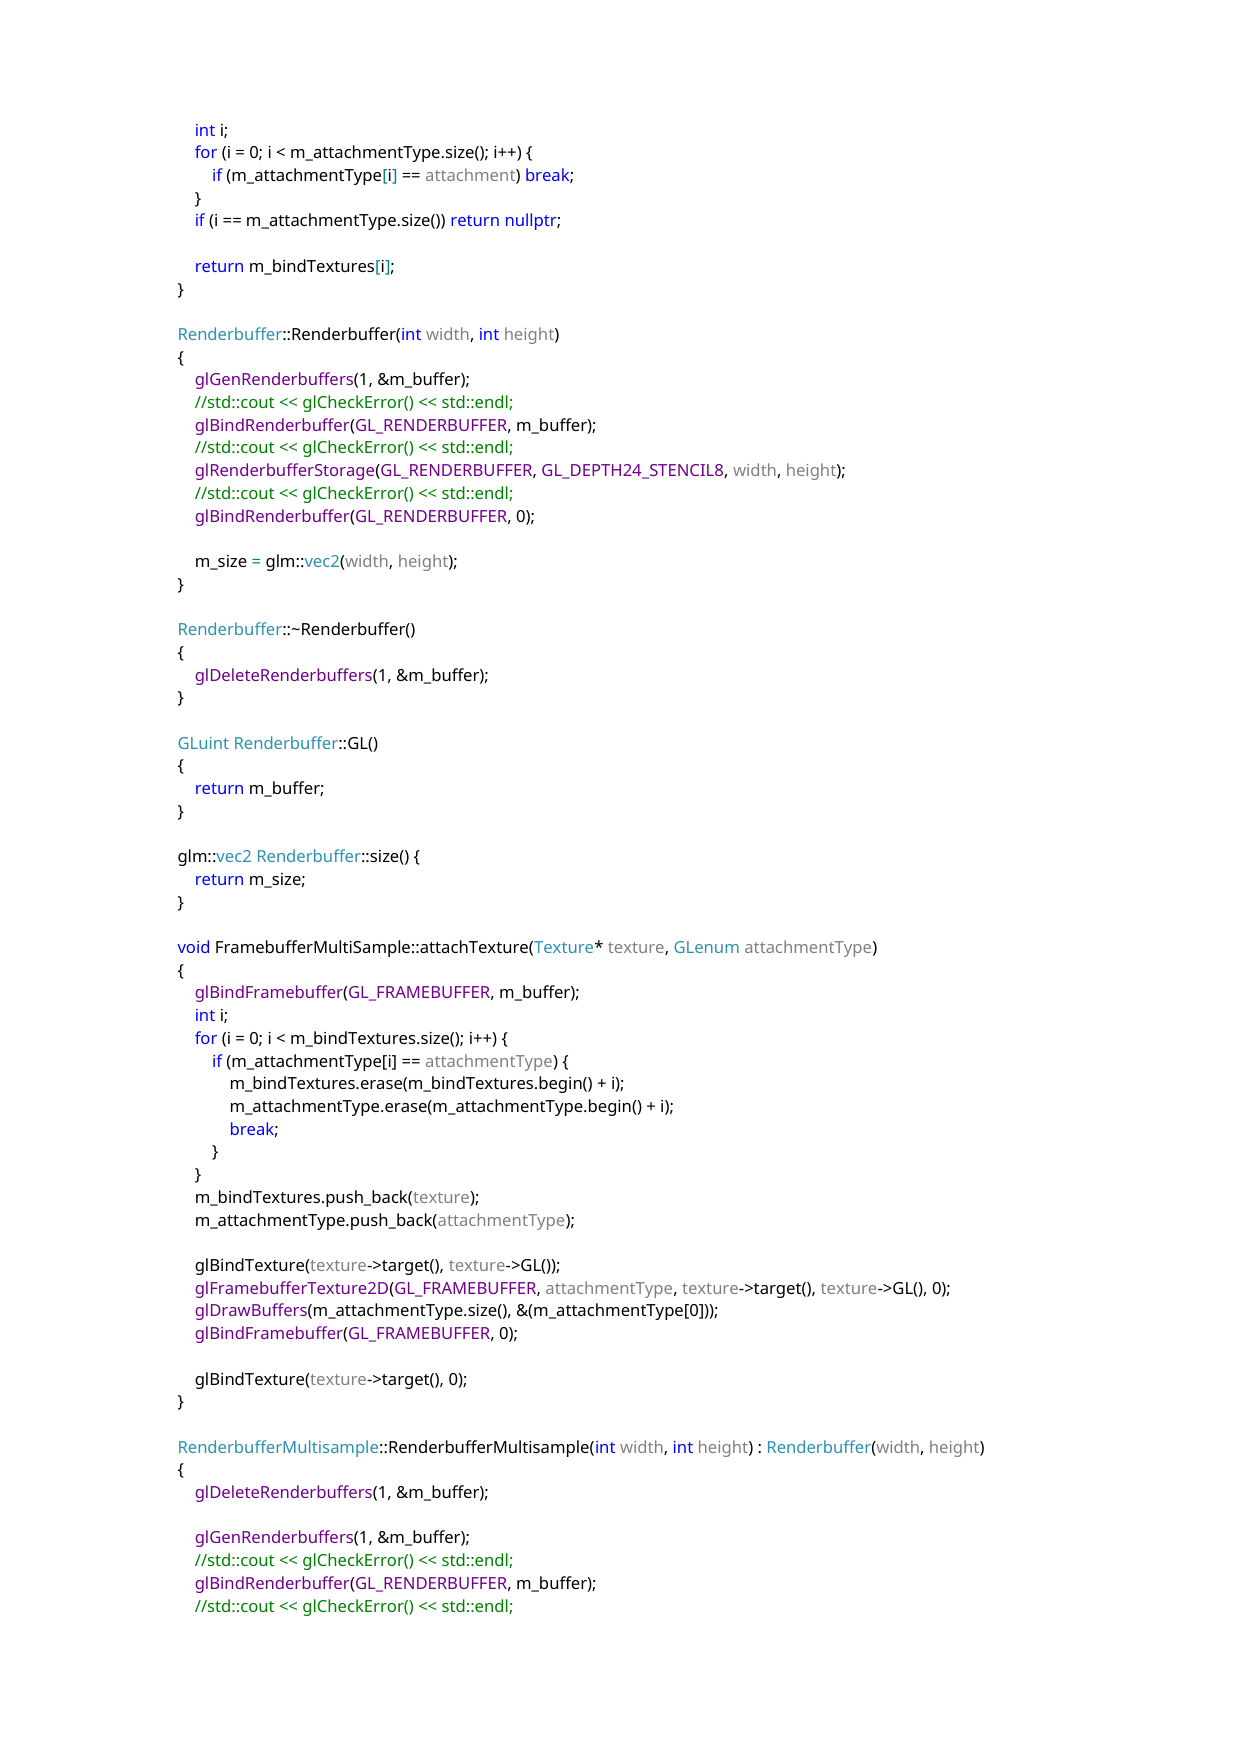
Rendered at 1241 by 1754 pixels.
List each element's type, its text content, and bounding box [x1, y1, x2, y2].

text //std::cout << glCheckError() << std::endl; [177, 436, 1152, 459]
text glDeleteRenderbuffers(1, &m_buffer); [177, 1481, 1152, 1503]
text Renderbuffer::Renderbuffer(int width, int height) [177, 322, 1152, 345]
text glGenRenderbuffers(1, &m_buffer); [177, 1526, 1152, 1549]
text for (i = 0; i < m_bindTextures.size(); i++) { [177, 1026, 1152, 1049]
text } [177, 186, 1152, 209]
text for (i = 0; i < m_attachmentType.size(); i++) { [177, 141, 1152, 163]
text if (i == m_attachmentType.size()) return nullptr; [177, 209, 1152, 232]
text return m_buffer; [177, 777, 1152, 799]
text } [177, 799, 1152, 822]
text glBindRenderbuffer(GL_RENDERBUFFER, m_buffer); [177, 413, 1152, 436]
text glGenRenderbuffers(1, &m_buffer); [177, 368, 1152, 391]
text } [177, 1390, 1152, 1412]
text { [177, 345, 1152, 368]
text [177, 1594, 1152, 1617]
text //std::cout << glCheckError() << std::endl; [177, 481, 1152, 504]
text m_size = glm::vec2(width, height); [177, 549, 1152, 572]
text } [177, 1140, 1152, 1163]
text int i; [177, 1004, 1152, 1026]
text GLuint Renderbuffer::GL() [177, 731, 1152, 754]
text m_bindTextures.push_back(texture); [177, 1185, 1152, 1208]
text } [177, 686, 1152, 708]
text } [177, 890, 1152, 913]
text { [177, 754, 1152, 777]
text { [177, 640, 1152, 663]
text } [177, 277, 1152, 300]
text return m_bindTextures[i]; [177, 254, 1152, 277]
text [177, 1549, 1152, 1571]
text m_attachmentType.erase(m_attachmentType.begin() + i); [177, 1094, 1152, 1117]
text glDeleteRenderbuffers(1, &m_buffer); [177, 663, 1152, 686]
text glDrawBuffers(m_attachmentType.size(), &(m_attachmentType[0])); [177, 1299, 1152, 1322]
text //std::cout << glCheckError() << std::endl; [177, 391, 1152, 413]
text glBindTexture(texture->target(), 0); [177, 1367, 1152, 1390]
text } [177, 1163, 1152, 1185]
text glFramebufferTexture2D(GL_FRAMEBUFFER, attachmentType, texture->target(), texture->GL(), 0); [177, 1276, 1152, 1299]
text break; [177, 1117, 1152, 1140]
text RenderbufferMultisample::RenderbufferMultisample(int width, int height) : Renderbuffer(width, height) [177, 1435, 1152, 1458]
text if (m_attachmentType[i] == attachment) break; [177, 163, 1152, 186]
text { [177, 958, 1152, 981]
text Renderbuffer::~Renderbuffer() [177, 618, 1152, 640]
text glBindFramebuffer(GL_FRAMEBUFFER, m_buffer); [177, 981, 1152, 1004]
text int i; [177, 118, 1152, 141]
text return m_size; [177, 867, 1152, 890]
text glm::vec2 Renderbuffer::size() { [177, 845, 1152, 867]
text m_bindTextures.erase(m_bindTextures.begin() + i); [177, 1072, 1152, 1094]
text glBindTexture(texture->target(), texture->GL()); [177, 1253, 1152, 1276]
text { [177, 1458, 1152, 1481]
text glRenderbufferStorage(GL_RENDERBUFFER, GL_DEPTH24_STENCIL8, width, height); [177, 459, 1152, 481]
text if (m_attachmentType[i] == attachmentType) { [177, 1049, 1152, 1072]
text void FramebufferMultiSample::attachTexture(Texture* texture, GLenum attachmentType) [177, 936, 1152, 958]
text } [177, 572, 1152, 595]
text glBindRenderbuffer(GL_RENDERBUFFER, 0); [177, 504, 1152, 527]
text glBindFramebuffer(GL_FRAMEBUFFER, 0); [177, 1322, 1152, 1344]
text glBindRenderbuffer(GL_RENDERBUFFER, m_buffer); [177, 1571, 1152, 1594]
text m_attachmentType.push_back(attachmentType); [177, 1208, 1152, 1231]
